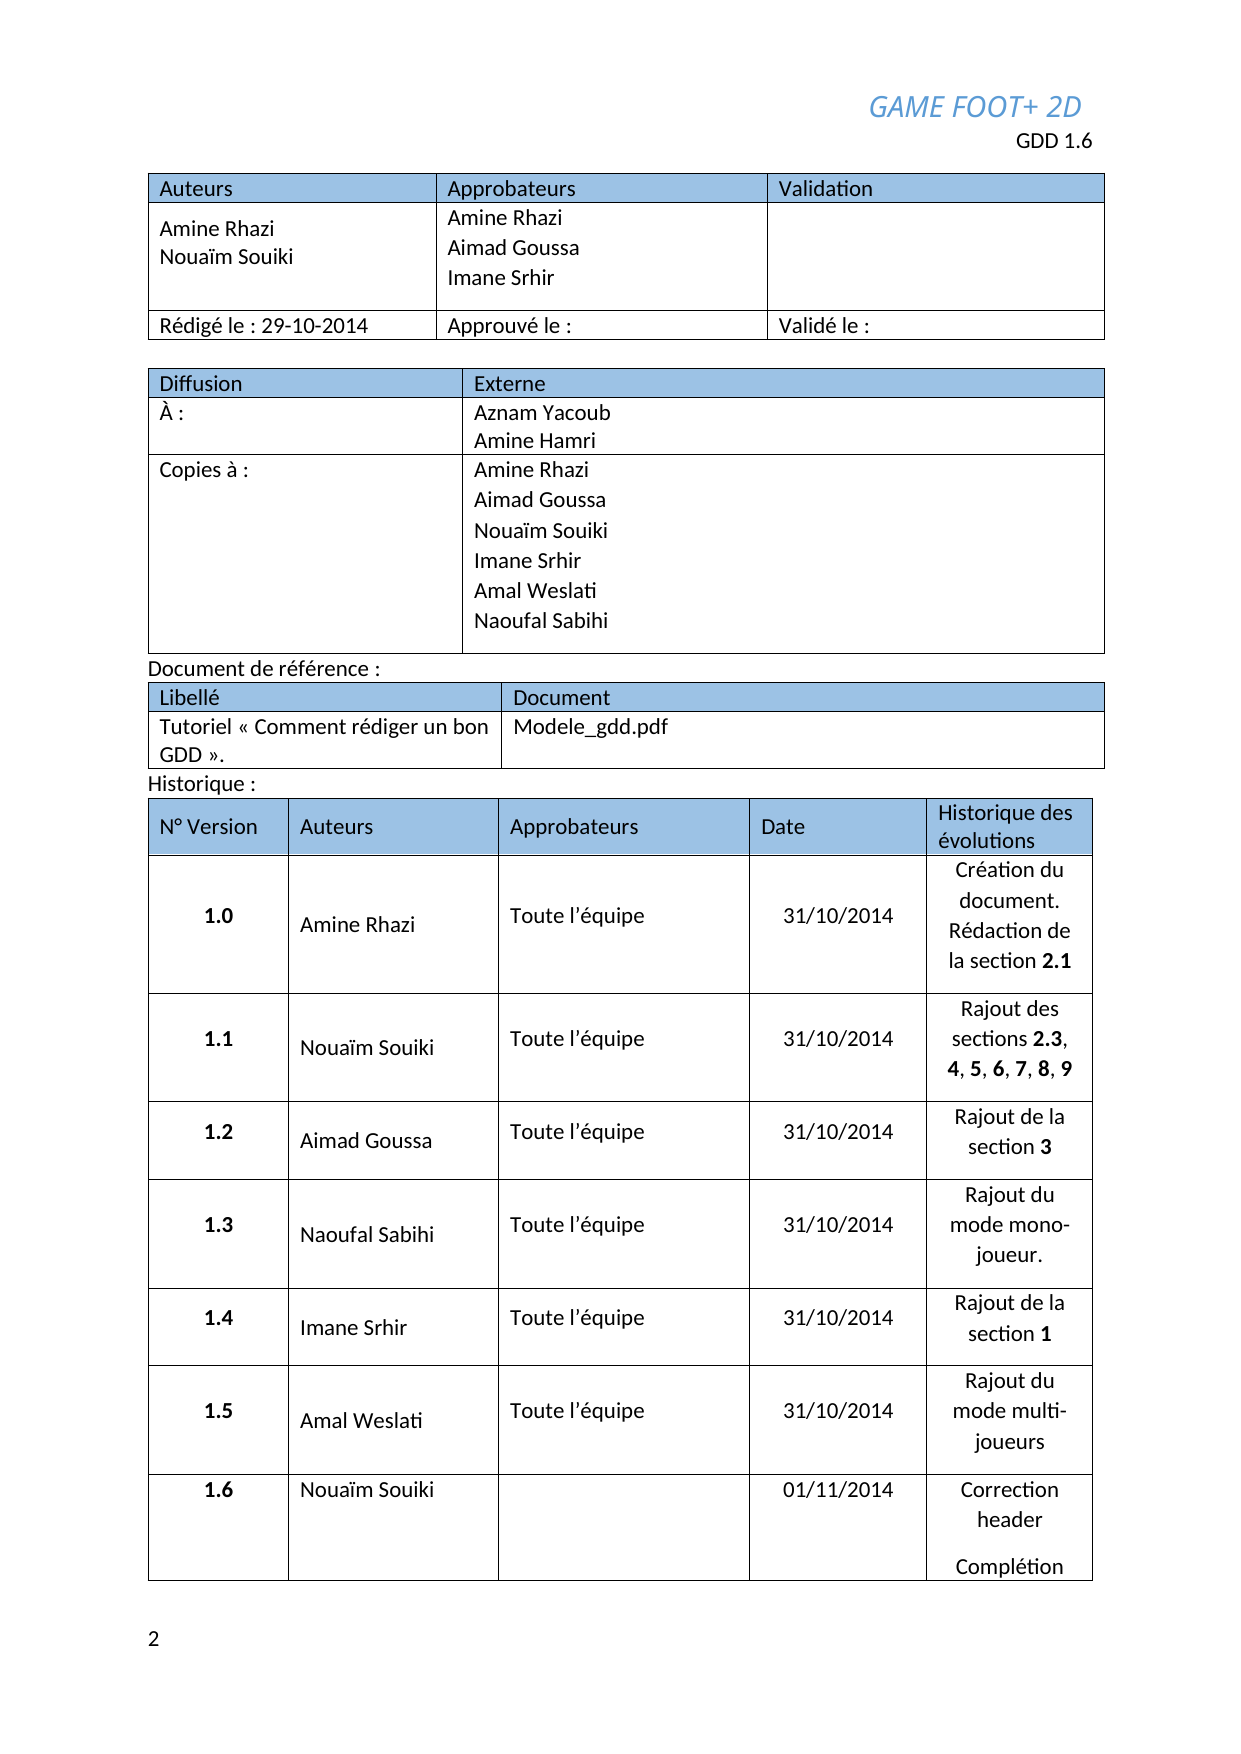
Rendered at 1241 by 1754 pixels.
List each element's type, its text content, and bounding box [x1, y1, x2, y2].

table_cell 1.5 [149, 1366, 288, 1474]
table_header Approbateurs [499, 799, 749, 854]
table_cell Copies à : [149, 455, 462, 653]
table_cell À : [149, 398, 462, 454]
table_cell Création du document. Rédaction de la section 2.1 [927, 856, 1092, 993]
table_header Historique des évolutions [927, 799, 1092, 854]
table_cell Rajout du mode mono-joueur. [927, 1180, 1092, 1287]
table_cell Aimad Goussa [289, 1102, 498, 1179]
table_cell 1.6 [149, 1475, 288, 1580]
table_cell 31/10/2014 [750, 1102, 926, 1179]
table_cell Validé le : [768, 311, 1104, 339]
table_cell Nouaïm Souiki [289, 994, 498, 1101]
table_cell Toute l’équipe [499, 994, 749, 1101]
table_cell Rajout de la section 1 [927, 1289, 1092, 1365]
table_cell [499, 1475, 749, 1580]
table_cell Approuvé le : [437, 311, 767, 339]
table_cell Rajout des sections 2.3, 4, 5, 6, 7, 8, 9 [927, 994, 1092, 1101]
table_cell Amine Rhazi Nouaïm Souiki [149, 203, 436, 310]
table_cell Toute l’équipe [499, 1180, 749, 1287]
table_header Validation [768, 174, 1104, 202]
table_cell Rédigé le : 29-10-2014 [149, 311, 436, 339]
table_cell Toute l’équipe [499, 856, 749, 993]
table_cell Toute l’équipe [499, 1102, 749, 1179]
table_cell 1.2 [149, 1102, 288, 1179]
table_cell Toute l’équipe [499, 1289, 749, 1365]
table_cell 31/10/2014 [750, 994, 926, 1101]
table_cell 1.4 [149, 1289, 288, 1365]
table_cell Toute l’équipe [499, 1366, 749, 1474]
table_cell Amine Rhazi Aimad Goussa Nouaïm Souiki Imane Srhir Amal Weslati Naoufal Sabihi [463, 455, 1104, 653]
table_cell Amine Rhazi Aimad Goussa Imane Srhir [437, 203, 767, 310]
table_cell 01/11/2014 [750, 1475, 926, 1580]
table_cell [927, 1475, 1092, 1580]
table_cell Naoufal Sabihi [289, 1180, 498, 1287]
table_cell 31/10/2014 [750, 1180, 926, 1287]
table_cell Imane Srhir [289, 1289, 498, 1365]
table_cell Rajout du mode multi-joueurs [927, 1366, 1092, 1474]
table_header Approbateurs [437, 174, 767, 202]
table_cell Tutoriel « Comment rédiger un bon GDD ». [149, 712, 501, 768]
table_cell Aznam Yacoub Amine Hamri [463, 398, 1104, 454]
table_header Libellé [149, 683, 501, 711]
table_cell 1.3 [149, 1180, 288, 1287]
table_header N° Version [149, 799, 288, 854]
text Document de référence : [148, 654, 1093, 682]
table_header Document [502, 683, 1104, 711]
table_cell Modele_gdd.pdf [502, 712, 1104, 768]
table_cell Amine Rhazi [289, 856, 498, 993]
table_cell 1.0 [149, 856, 288, 993]
table_cell [768, 203, 1104, 310]
table_header Auteurs [289, 799, 498, 854]
table_cell 31/10/2014 [750, 1289, 926, 1365]
table_header Auteurs [149, 174, 436, 202]
table_cell 1.1 [149, 994, 288, 1101]
table_header Date [750, 799, 926, 854]
table_header Diffusion [149, 369, 462, 397]
table_cell 31/10/2014 [750, 856, 926, 993]
table_cell Nouaïm Souiki [289, 1475, 498, 1580]
table_cell 31/10/2014 [750, 1366, 926, 1474]
text Historique : [148, 769, 1093, 797]
table_cell Amal Weslati [289, 1366, 498, 1474]
table_cell Rajout de la section 3 [927, 1102, 1092, 1179]
table_header Externe [463, 369, 1104, 397]
